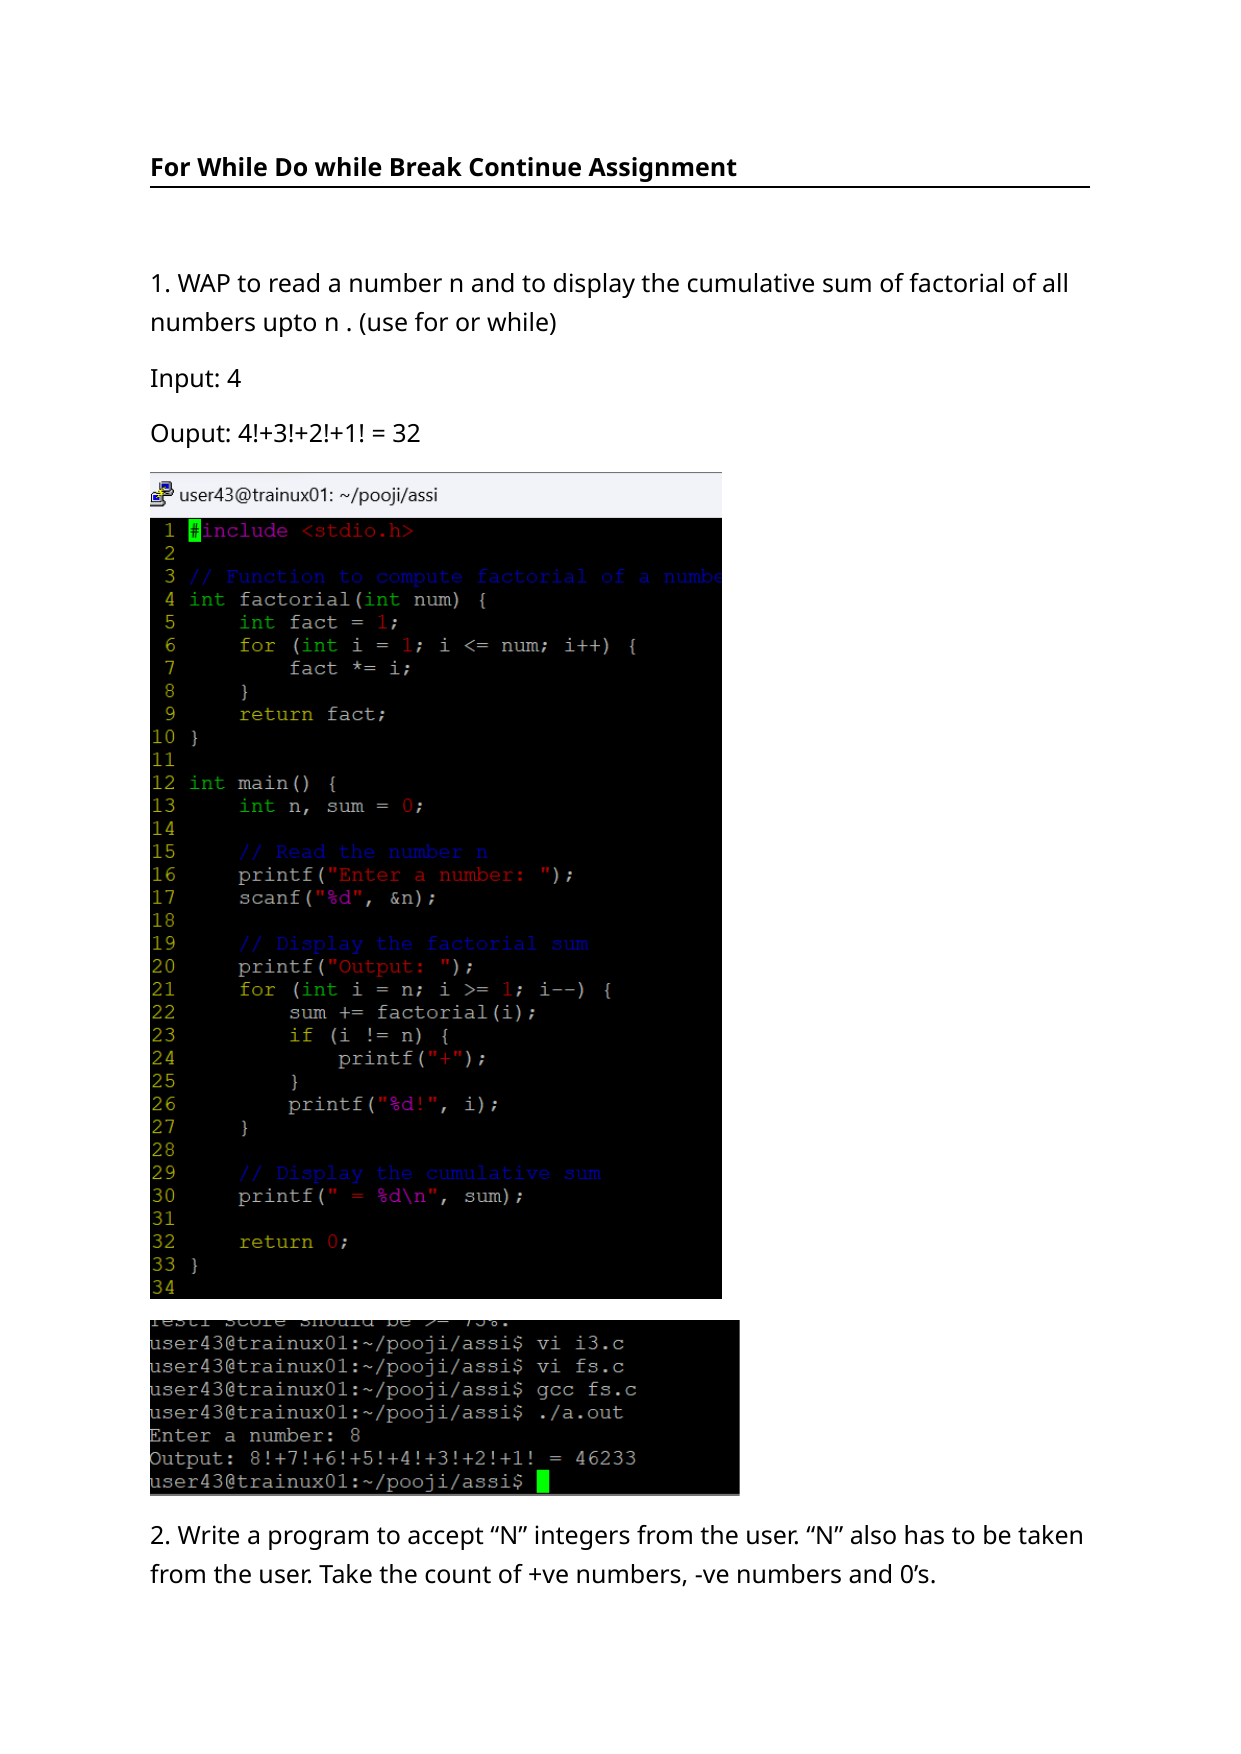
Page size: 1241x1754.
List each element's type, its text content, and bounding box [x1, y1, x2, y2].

text 1. WAP to read a number n and to display the cumulative sum of factorial of all numbers upto n . (use for or while) [150, 265, 1090, 338]
text For While Do while Break Continue Assignment [150, 150, 1090, 186]
picture [150, 1320, 740, 1496]
text 2. Write a program to accept “N” integers from the user. “N” also has to be taken from the user. Take the count of +ve numbers, -ve numbers and 0’s. [150, 1518, 1090, 1591]
text Ouput: 4!+3!+2!+1! = 32 [150, 416, 1090, 450]
picture [150, 472, 722, 1299]
text Input: 4 [150, 360, 1090, 394]
